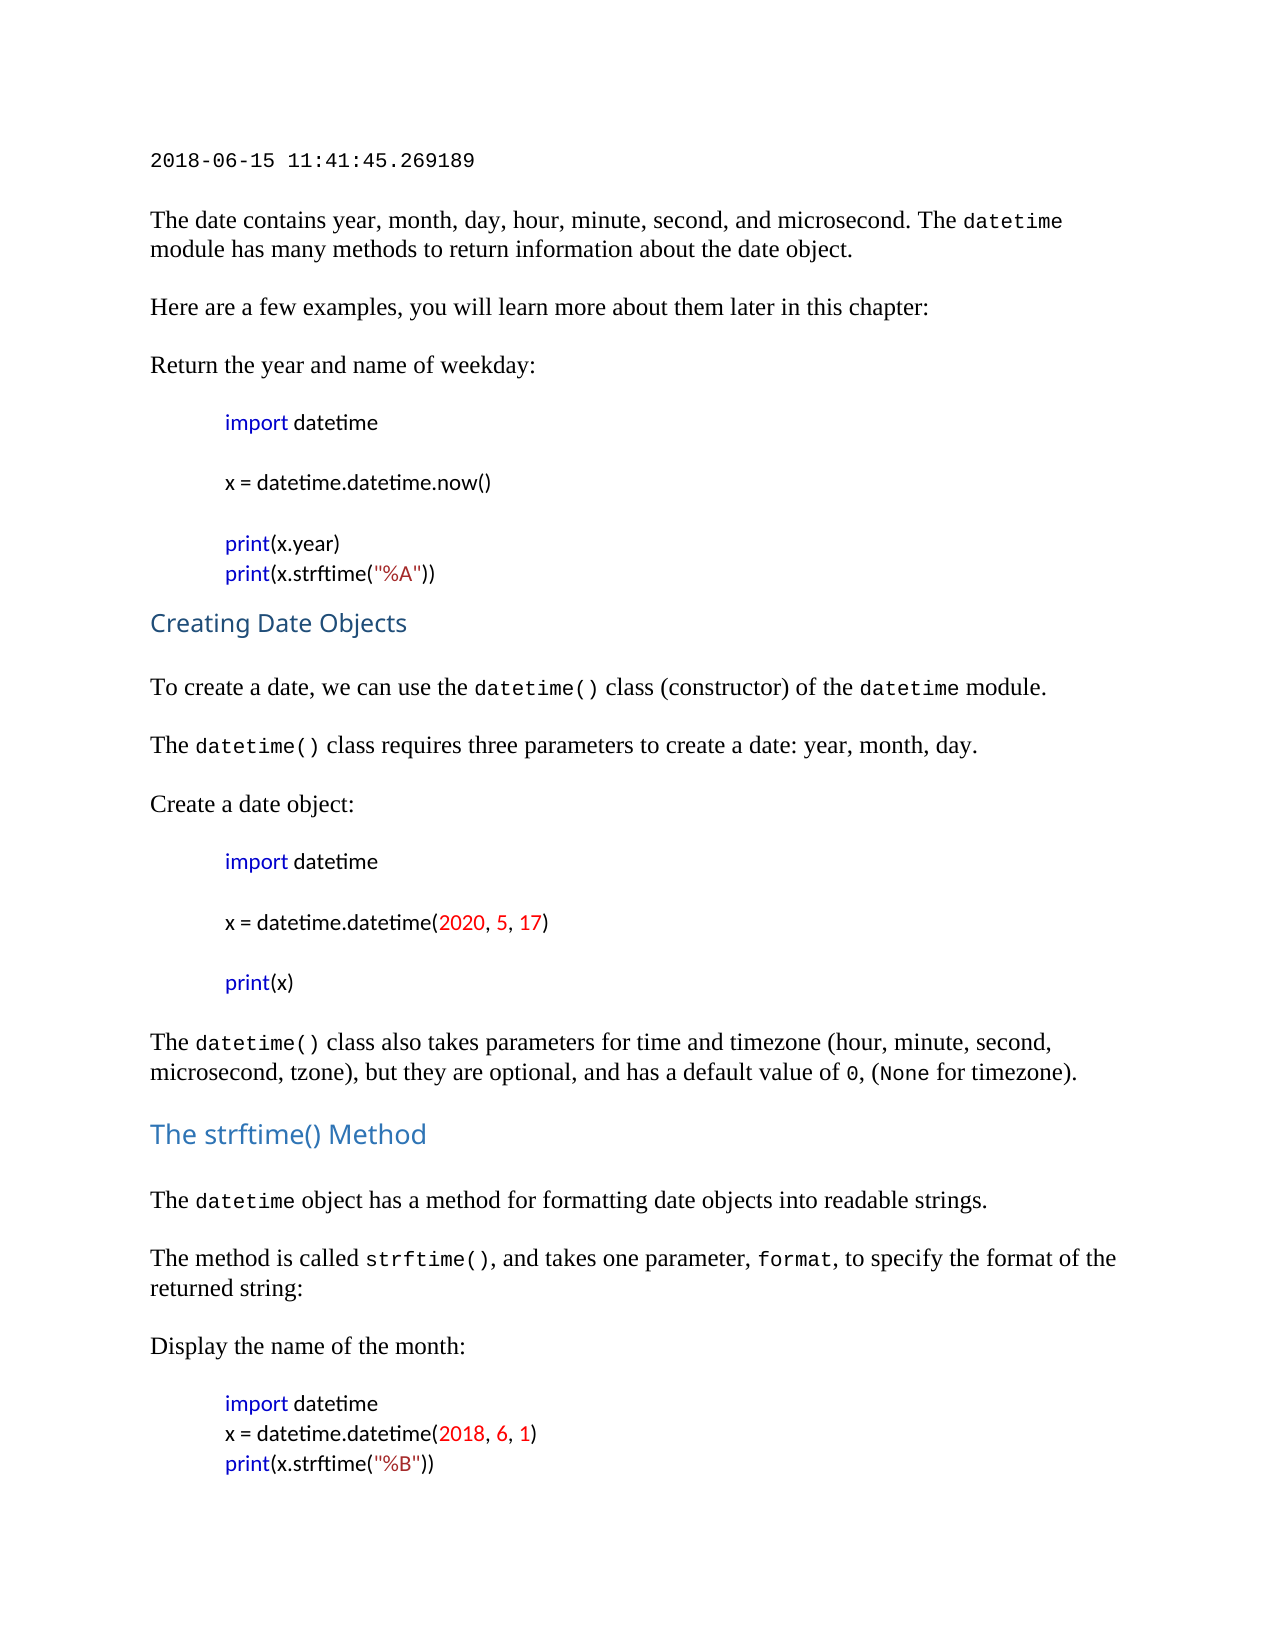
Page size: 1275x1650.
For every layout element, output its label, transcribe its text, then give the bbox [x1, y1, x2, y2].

text The datetime() class also takes parameters for time and timezone (hour, minute, second, microsecond, tzone), but they are optional, and has a default value of 0, (None for timezone). [150, 1027, 1125, 1087]
text import datetime x = datetime.datetime.now() print(x.year) print(x.strftime("%A")) [225, 408, 1125, 587]
subtitle The strftime() Method [150, 1116, 1125, 1153]
text The datetime object has a method for formatting date objects into readable strings. [150, 1185, 1125, 1214]
text import datetime x = datetime.datetime(2020, 5, 17) print(x) [225, 847, 1125, 996]
text To create a date, we can use the datetime() class (constructor) of the datetime module. [150, 672, 1125, 701]
text import datetime x = datetime.datetime(2018, 6, 1) print(x.strftime("%B")) [225, 1389, 1125, 1477]
text The method is called strftime(), and takes one parameter, format, to specify the format of the returned string: [150, 1243, 1125, 1302]
text The date contains year, month, day, hour, minute, second, and microsecond. The datetime module has many methods to return information about the date object. [150, 205, 1125, 263]
text Creating Date Objects [150, 606, 1125, 640]
text Display the name of the month: [150, 1331, 1125, 1360]
text Here are a few examples, you will learn more about them later in this chapter: [150, 292, 1125, 321]
text 2018-06-15 11:41:45.269189 [150, 150, 1125, 174]
text Return the year and name of weekday: [150, 350, 1125, 379]
text Create a date object: [150, 789, 1125, 818]
text The datetime() class requires three parameters to create a date: year, month, day. [150, 731, 1125, 760]
